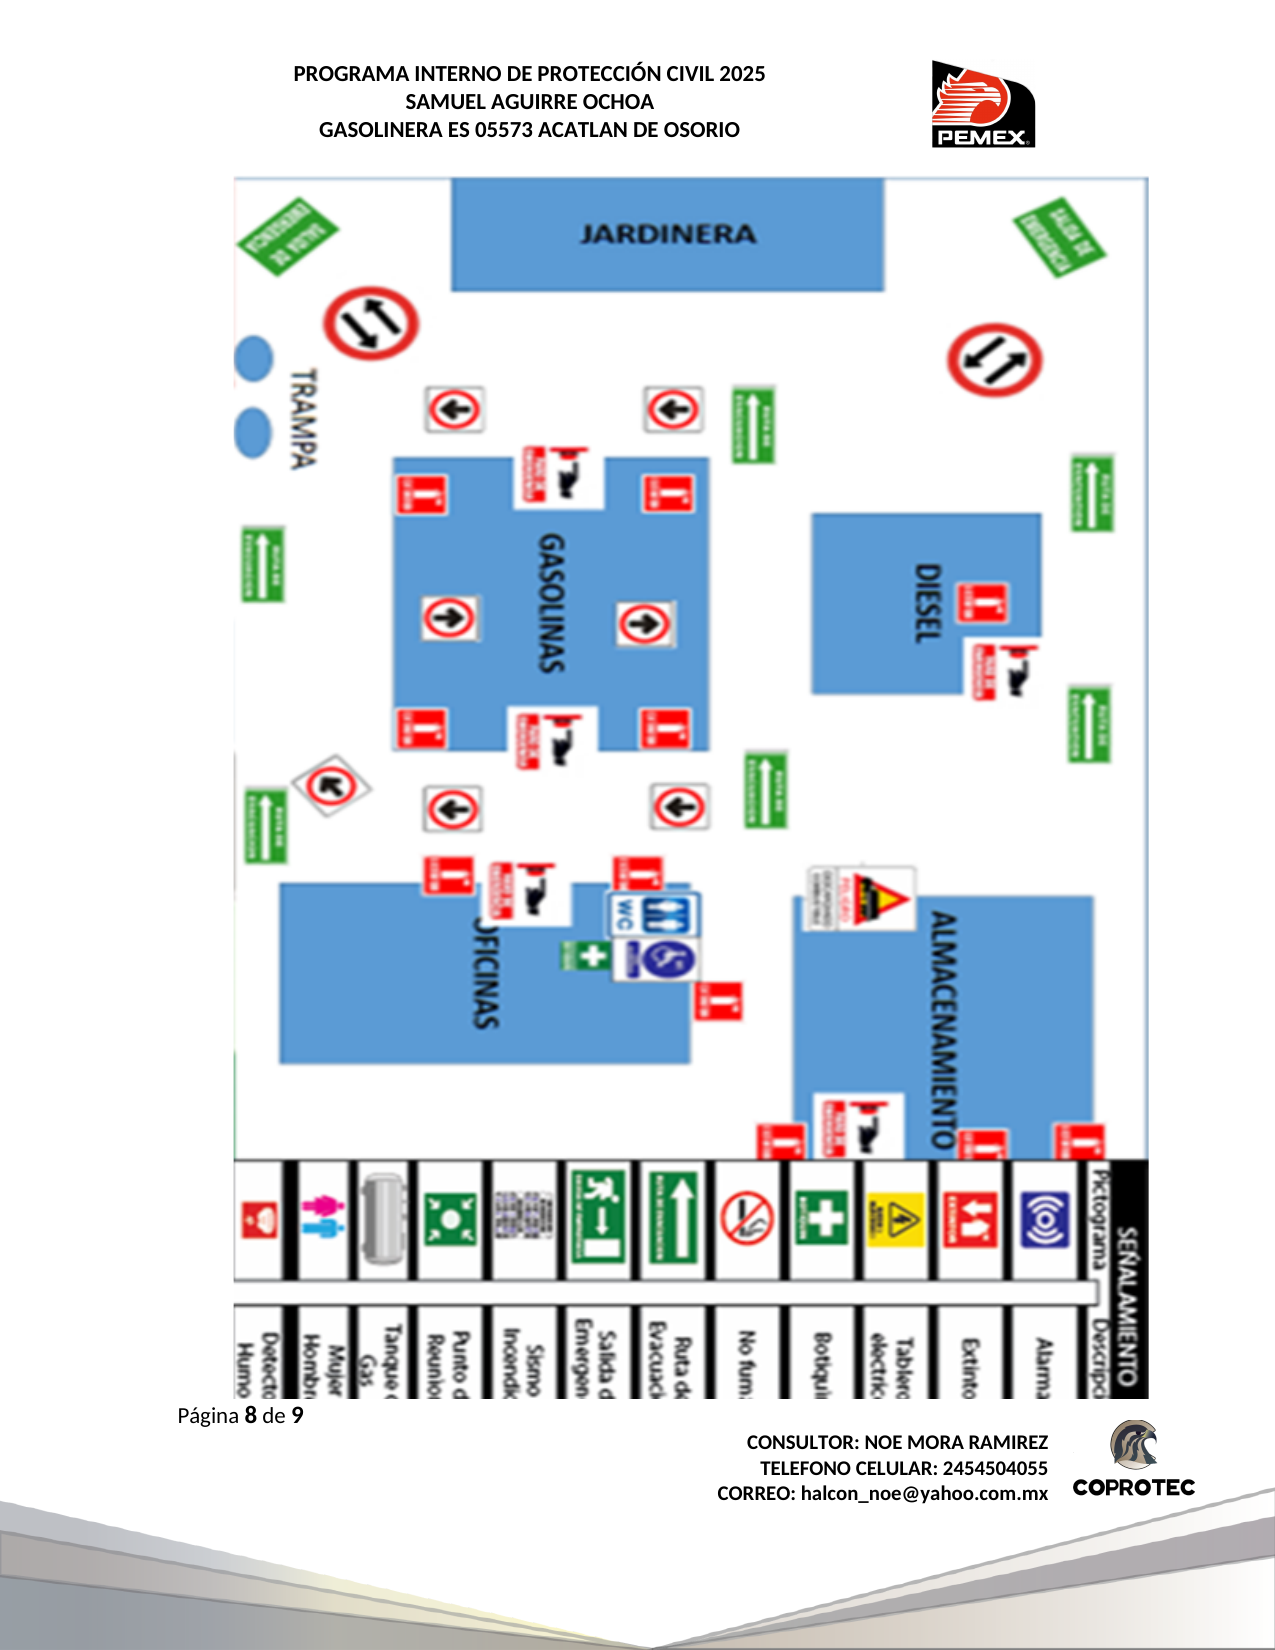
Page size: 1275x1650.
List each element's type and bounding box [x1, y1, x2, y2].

picture [932, 59, 1036, 148]
picture [0, 1420, 1275, 1650]
picture [233, 175, 1149, 1399]
